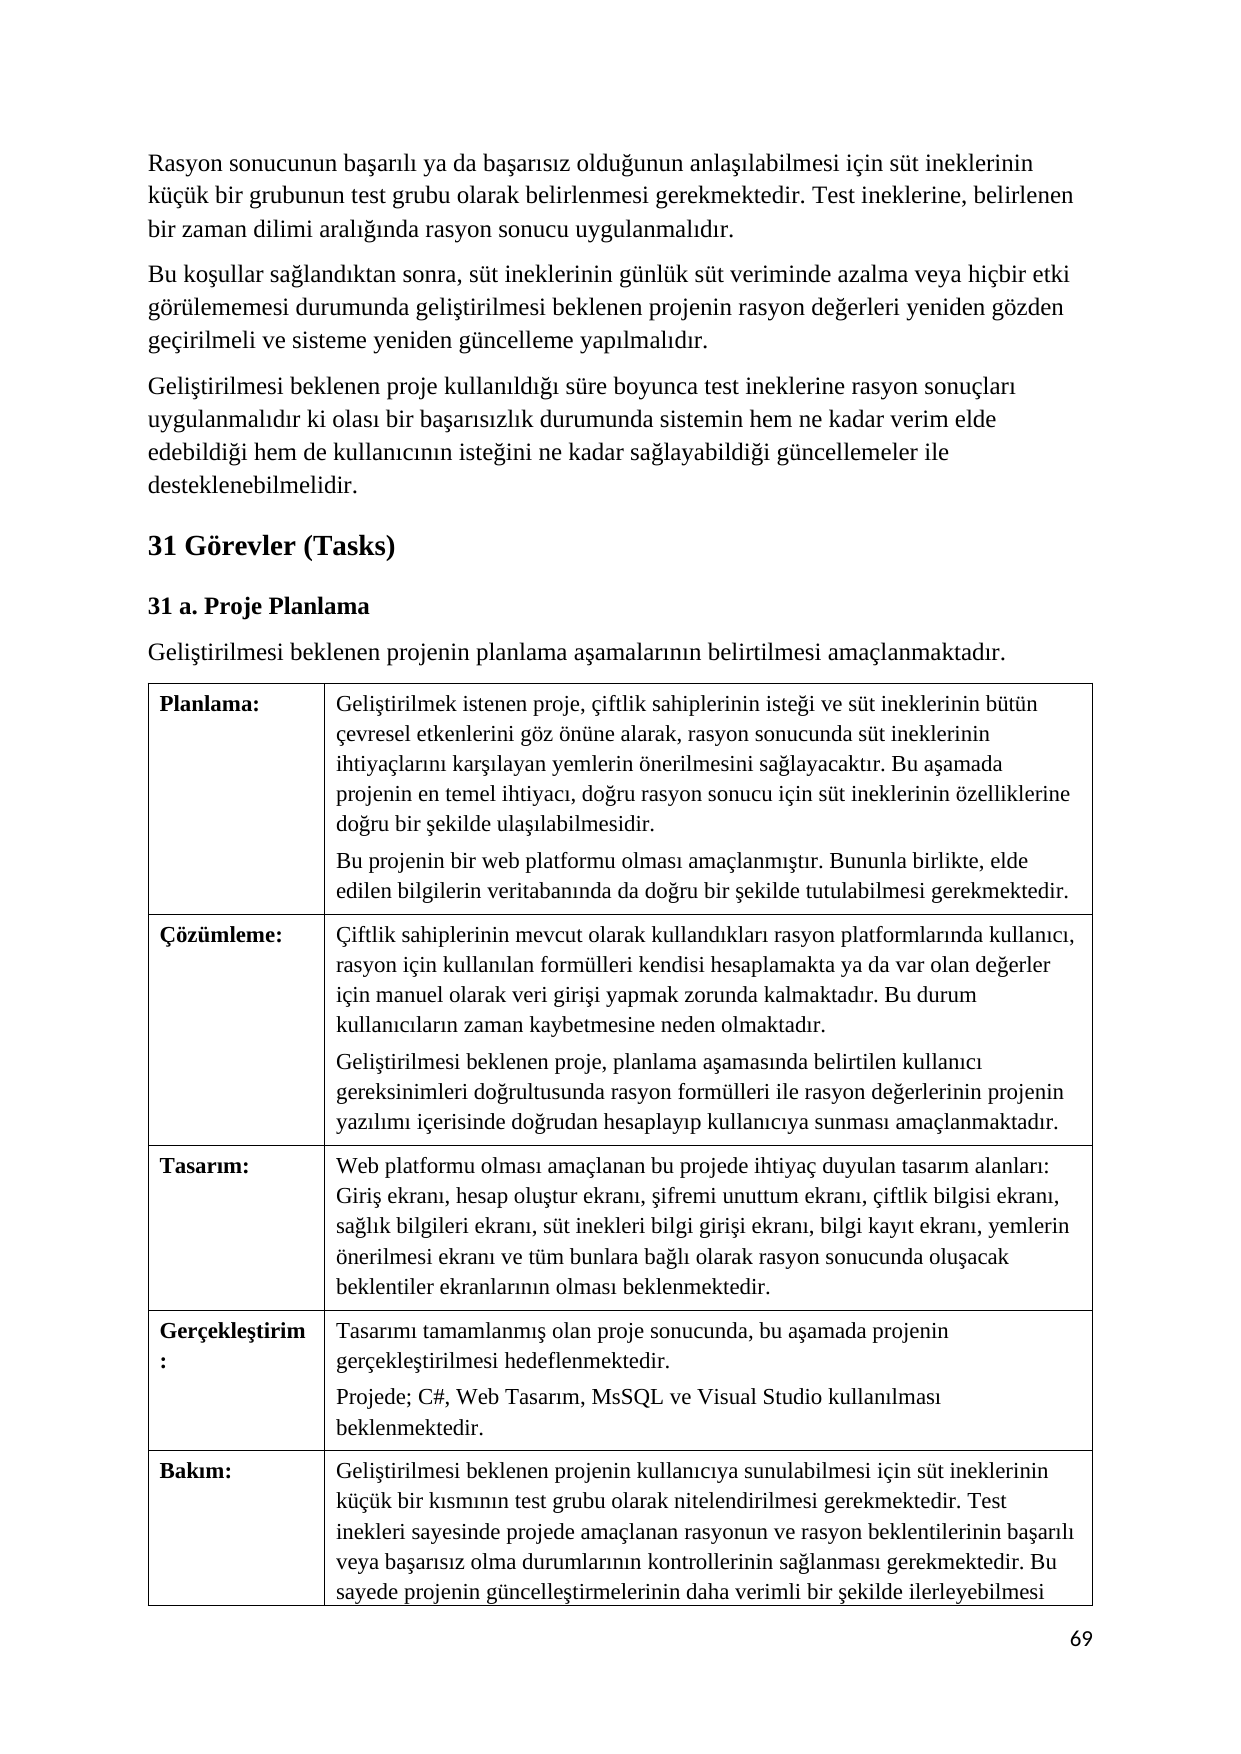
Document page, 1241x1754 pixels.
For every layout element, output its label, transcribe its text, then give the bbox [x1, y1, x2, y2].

table_cell Tasarım: [149, 1146, 324, 1309]
table_header Geliştirilmek istenen proje, çiftlik sahiplerinin isteği ve süt ineklerinin bütün çevresel etkenlerini göz önüne alarak, rasyon sonucunda süt ineklerinin ihtiyaçlarını karşılayan yemlerin önerilmesini sağlayacaktır. Bu aşamada projenin en temel ihtiyacı, doğru rasyon sonucu için süt ineklerinin özelliklerine doğru bir şekilde ulaşılabilmesidir. Bu projenin bir web platformu olması amaçlanmıştır. Bununla birlikte, elde edilen bilgilerin veritabanında da doğru bir şekilde tutulabilmesi gerekmektedir. [325, 684, 1092, 914]
table_cell Çiftlik sahiplerinin mevcut olarak kullandıkları rasyon platformlarında kullanıcı, rasyon için kullanılan formülleri kendisi hesaplamakta ya da var olan değerler için manuel olarak veri girişi yapmak zorunda kalmaktadır. Bu durum kullanıcıların zaman kaybetmesine neden olmaktadır. Geliştirilmesi beklenen proje, planlama aşamasında belirtilen kullanıcı gereksinimleri doğrultusunda rasyon formülleri ile rasyon değerlerinin projenin yazılımı içerisinde doğrudan hesaplayıp kullanıcıya sunması amaçlanmaktadır. [325, 915, 1092, 1145]
subtitle 31 a. Proje Planlama [148, 591, 1093, 620]
table_cell Web platformu olması amaçlanan bu projede ihtiyaç duyulan tasarım alanları: Giriş ekranı, hesap oluştur ekranı, şifremi unuttum ekranı, çiftlik bilgisi ekranı, sağlık bilgileri ekranı, süt inekleri bilgi girişi ekranı, bilgi kayıt ekranı, yemlerin önerilmesi ekranı ve tüm bunlara bağlı olarak rasyon sonucunda oluşacak beklentiler ekranlarının olması beklenmektedir. [325, 1146, 1092, 1309]
table_cell Bakım: [149, 1451, 324, 1604]
table_cell Tasarımı tamamlanmış olan proje sonucunda, bu aşamada projenin gerçekleştirilmesi hedeflenmektedir. Projede; C#, Web Tasarım, MsSQL ve Visual Studio kullanılması beklenmektedir. [325, 1311, 1092, 1450]
text Geliştirilmesi beklenen proje kullanıldığı süre boyunca test ineklerine rasyon sonuçları uygulanmalıdır ki olası bir başarısızlık durumunda sistemin hem ne kadar verim elde edebildiği hem de kullanıcının isteğini ne kadar sağlayabildiği güncellemeler ile desteklenebilmelidir. [148, 371, 1093, 498]
table_cell Gerçekleştirim: [149, 1311, 324, 1450]
table_cell Çözümleme: [149, 915, 324, 1145]
text Bu koşullar sağlandıktan sonra, süt ineklerinin günlük süt veriminde azalma veya hiçbir etki görülememesi durumunda geliştirilmesi beklenen projenin rasyon değerleri yeniden gözden geçirilmeli ve sisteme yeniden güncelleme yapılmalıdır. [148, 259, 1093, 354]
text Rasyon sonucunun başarılı ya da başarısız olduğunun anlaşılabilmesi için süt ineklerinin küçük bir grubunun test grubu olarak belirlenmesi gerekmektedir. Test ineklerine, belirlenen bir zaman dilimi aralığında rasyon sonucu uygulanmalıdır. [148, 148, 1093, 242]
text Geliştirilmesi beklenen projenin planlama aşamalarının belirtilmesi amaçlanmaktadır. [148, 637, 1093, 666]
table_header Planlama: [149, 684, 324, 914]
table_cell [325, 1451, 1092, 1604]
subtitle 31 Görevler (Tasks) [148, 528, 1093, 561]
